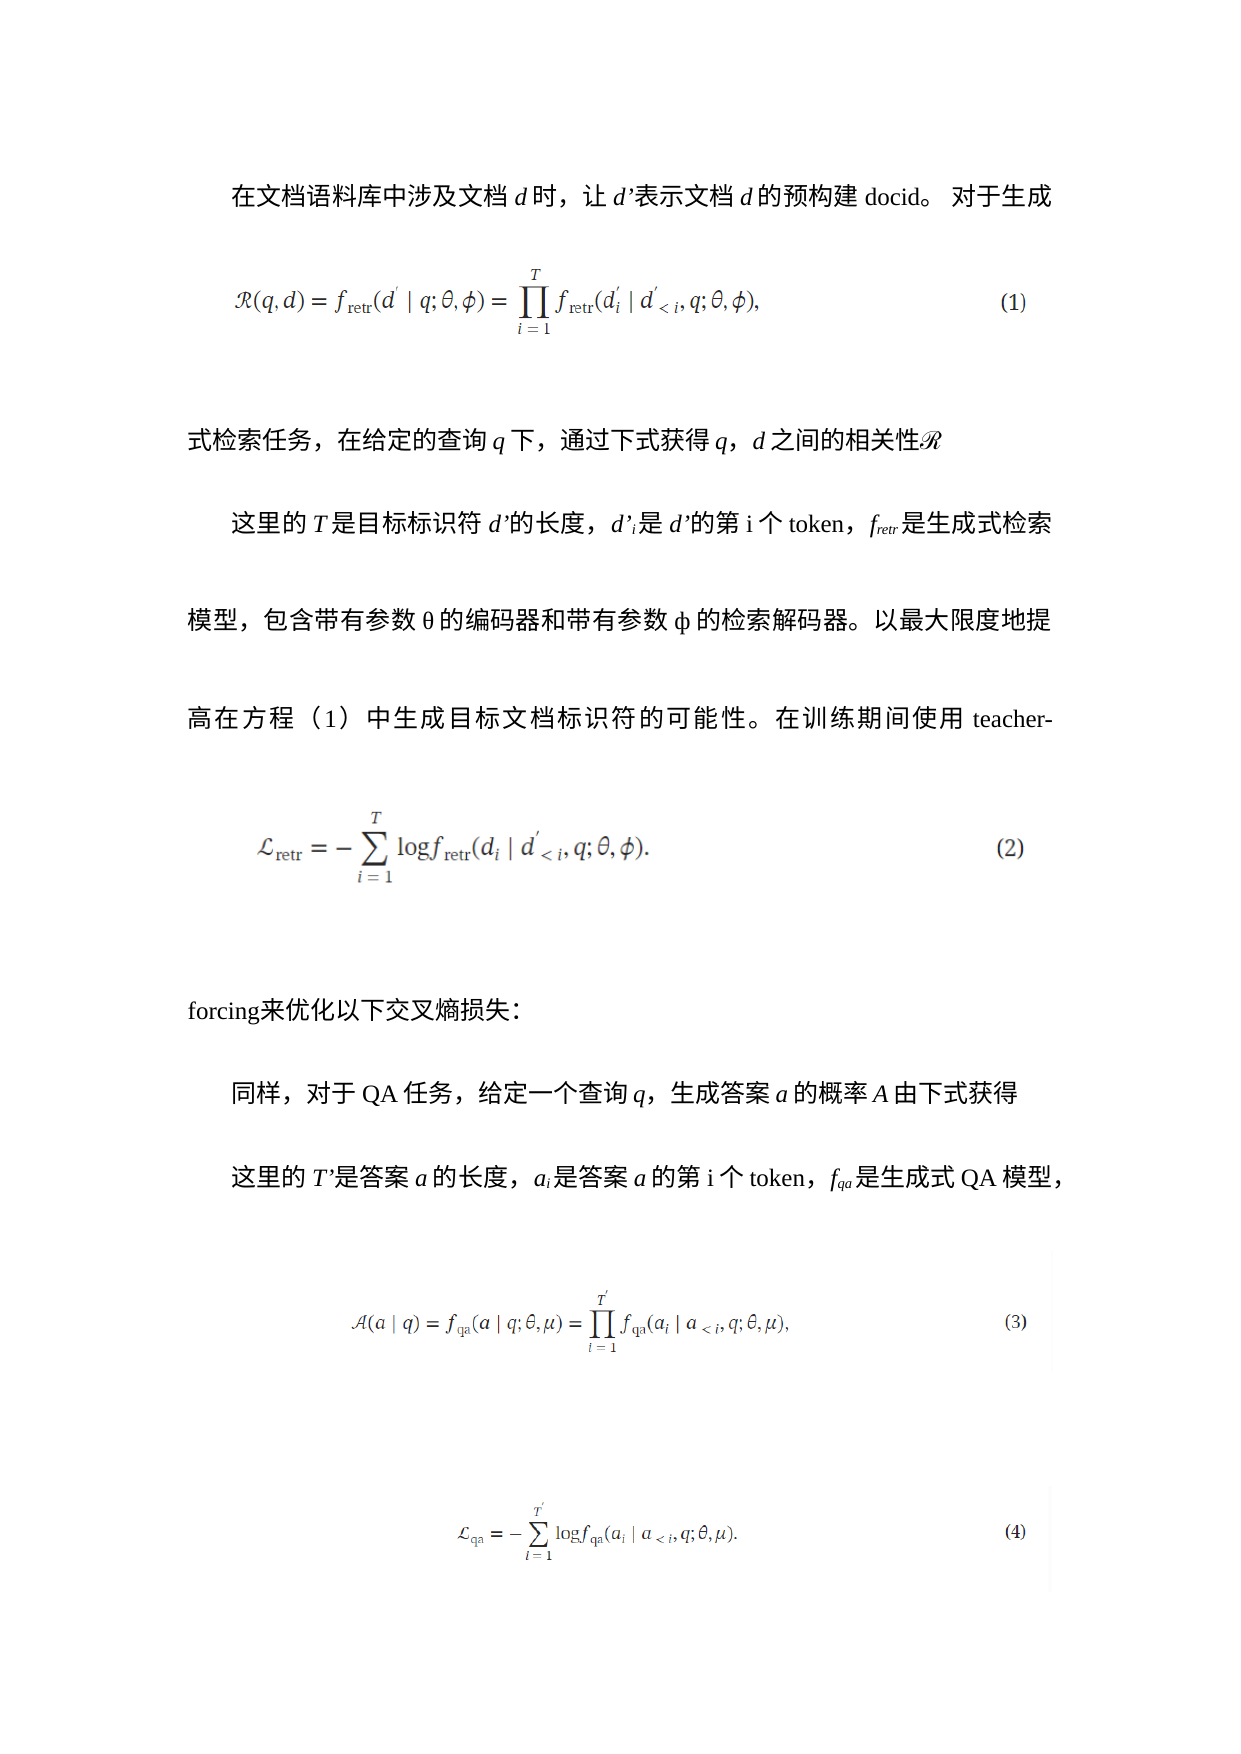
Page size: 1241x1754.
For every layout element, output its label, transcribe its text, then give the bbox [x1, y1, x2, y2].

text 在文档语料库中涉及文档d时，让d’表示文档d的预构建 docid。 对于生成式检索任务，在给定的查询q下，通过下式获得q，d之间的相关性ℛ [187, 355, 1053, 471]
text 在文档语料库中涉及文档d时，让d’表示文档d的预构建 docid。 对于生成式检索任务，在给定的查询q下，通过下式获得q，d之间的相关性ℛ [187, 162, 1053, 252]
picture [187, 1251, 1053, 1372]
picture [187, 252, 1053, 355]
picture [187, 1486, 1052, 1592]
picture [225, 775, 1046, 893]
text 这里的T’是答案a的长度，ai是答案a的第i个token，fqa是生成式QA模型，拥有共享参数θ的编码器和一个独有的QA解码器，其参数为μ。同样，参数θ和μ的优化是通过标准的seq-to-seq任务实现的，该任务通过使用teacher-forcing最大化方程（3）中目标序列的概率，QA损失函数可由下式表示： [187, 1143, 1053, 1208]
text 这里的T是目标标识符d’的长度，d’i是d’的第i个token，fretr是生成式检索模型，包含带有参数θ的编码器和带有参数ф的检索解码器。以最大限度地提高在方程（1）中生成目标文档标识符的可能性。在训练期间使用teacher-forcing来优化以下交叉熵损失： [187, 489, 1053, 1041]
text 同样，对于 QA 任务，给定一个查询q，生成答案a的概率A由下式获得 [187, 1059, 1053, 1124]
